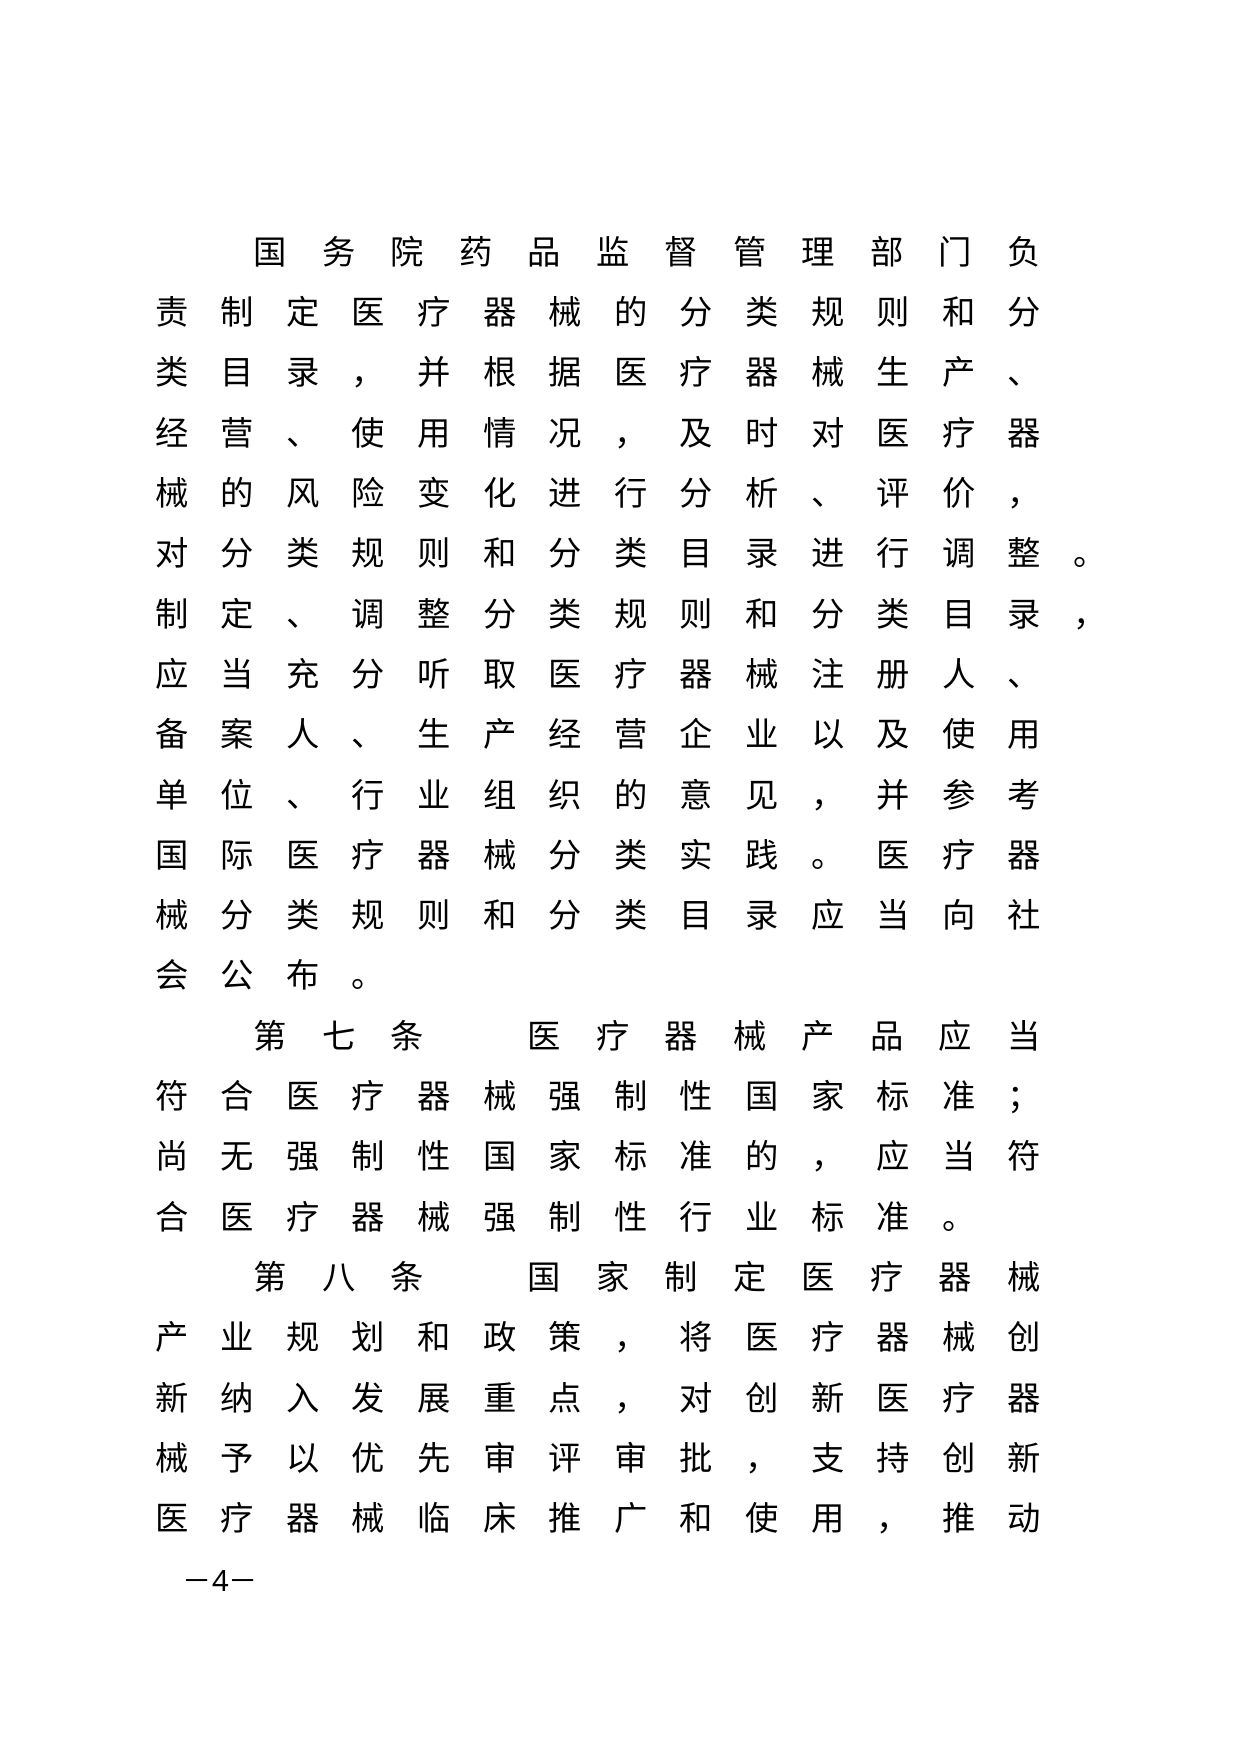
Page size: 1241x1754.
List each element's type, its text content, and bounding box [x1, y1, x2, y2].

text 第七条 医疗器械产品应当符合医疗器械强制性国家标准；尚无强制性国家标准的，应当符合医疗器械强制性行业标准。 [155, 1003, 1073, 1245]
text 第八条 国家制定医疗器械产业规划和政策，将医疗器械创新纳入发展重点，对创新医疗器械予以优先审评审批，支持创新医疗器械临床推广和使用，推动医疗器械产业高质量发展。国务院药品监督管理部门应当配合国务院有关部门，贯彻实施国家医疗器械产业规划和引导政策。 [155, 1245, 1073, 1546]
text 国务院药品监督管理部门负责制定医疗器械的分类规则和分类目录，并根据医疗器械生产、经营、使用情况，及时对医疗器械的风险变化进行分析、评价，对分类规则和分类目录进行调整。制定、调整分类规则和分类目录，应当充分听取医疗器械注册人、备案人、生产经营企业以及使用单位、行业组织的意见，并参考国际医疗器械分类实践。医疗器械分类规则和分类目录应当向社会公布。 [155, 219, 1073, 1003]
